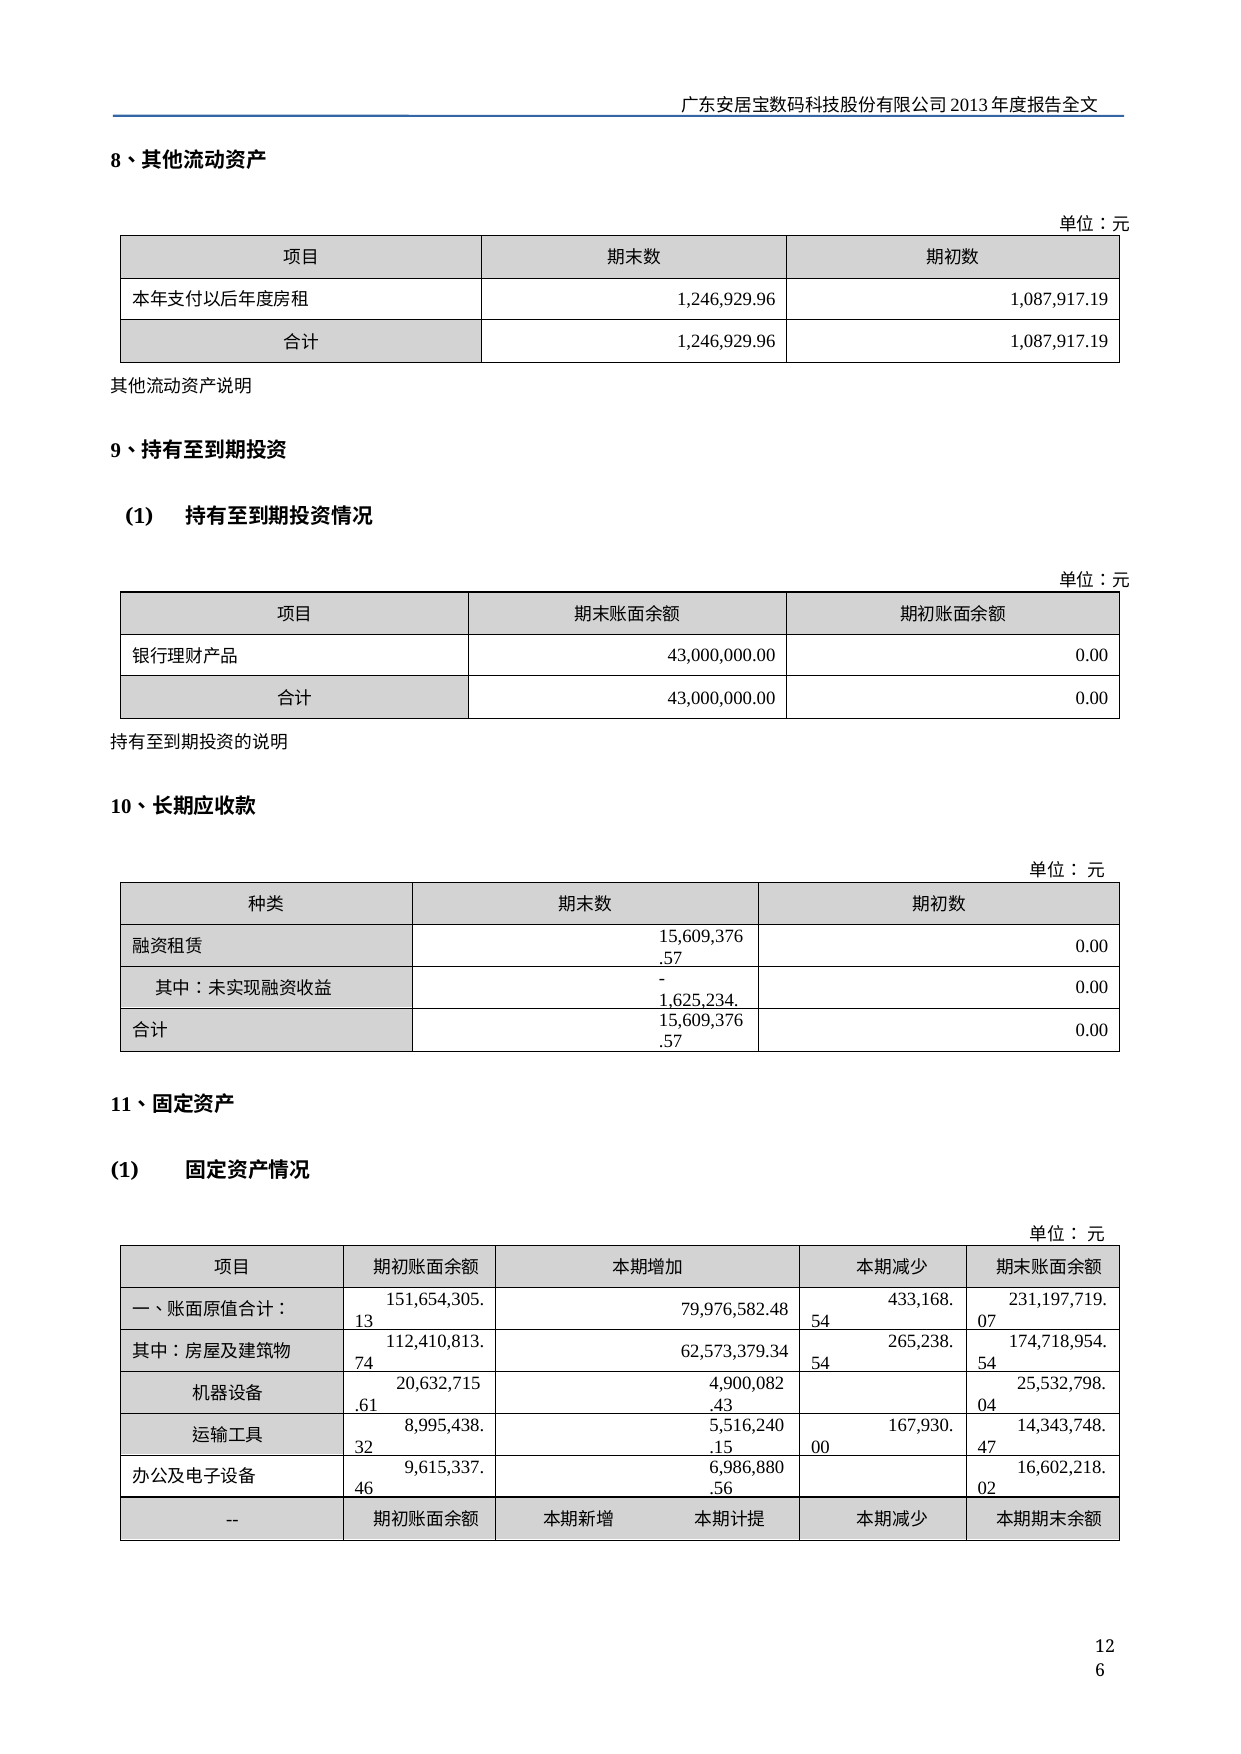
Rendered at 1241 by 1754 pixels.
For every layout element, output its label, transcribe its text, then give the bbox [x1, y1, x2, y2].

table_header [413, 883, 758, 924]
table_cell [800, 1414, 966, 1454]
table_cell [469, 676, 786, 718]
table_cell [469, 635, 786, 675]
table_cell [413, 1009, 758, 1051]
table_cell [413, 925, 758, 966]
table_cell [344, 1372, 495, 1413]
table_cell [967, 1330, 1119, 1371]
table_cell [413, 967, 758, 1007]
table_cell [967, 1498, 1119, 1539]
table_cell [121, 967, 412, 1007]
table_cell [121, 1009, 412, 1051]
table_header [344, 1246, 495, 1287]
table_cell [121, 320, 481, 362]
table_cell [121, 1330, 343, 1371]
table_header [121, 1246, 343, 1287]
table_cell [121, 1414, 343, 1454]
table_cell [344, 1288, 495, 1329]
text 持有至到期投资的说明 [110, 730, 1129, 754]
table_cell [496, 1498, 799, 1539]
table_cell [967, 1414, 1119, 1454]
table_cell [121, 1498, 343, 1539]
text 单位： 元 [1029, 857, 1129, 882]
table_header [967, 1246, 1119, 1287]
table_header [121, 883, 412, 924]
text 单位：元 [110, 211, 1129, 235]
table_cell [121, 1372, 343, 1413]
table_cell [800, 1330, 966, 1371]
text 10、长期应收款 [110, 791, 1129, 820]
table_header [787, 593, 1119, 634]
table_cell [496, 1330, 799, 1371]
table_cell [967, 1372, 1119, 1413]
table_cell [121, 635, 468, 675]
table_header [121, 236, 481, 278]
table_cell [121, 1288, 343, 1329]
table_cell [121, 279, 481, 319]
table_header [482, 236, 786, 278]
text 8、其他流动资产 [110, 145, 1129, 173]
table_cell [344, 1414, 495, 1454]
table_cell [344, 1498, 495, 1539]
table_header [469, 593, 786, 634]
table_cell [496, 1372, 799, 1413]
text 单位： 元 [1029, 1221, 1129, 1245]
text 9、持有至到期投资 [110, 435, 1129, 464]
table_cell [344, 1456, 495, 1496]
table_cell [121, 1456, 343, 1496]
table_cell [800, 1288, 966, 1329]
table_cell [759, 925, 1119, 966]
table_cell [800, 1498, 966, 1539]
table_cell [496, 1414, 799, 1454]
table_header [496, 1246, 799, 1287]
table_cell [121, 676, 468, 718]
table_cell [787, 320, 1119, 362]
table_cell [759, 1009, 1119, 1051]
text 其他流动资产说明 [110, 374, 1129, 398]
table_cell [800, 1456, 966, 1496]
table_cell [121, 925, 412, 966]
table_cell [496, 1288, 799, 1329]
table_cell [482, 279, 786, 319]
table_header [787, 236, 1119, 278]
list 固定资产情况 [110, 1155, 1129, 1183]
text 单位：元 [110, 567, 1129, 591]
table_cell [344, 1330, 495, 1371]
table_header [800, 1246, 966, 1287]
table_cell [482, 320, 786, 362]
text 11、固定资产 [110, 1089, 1129, 1117]
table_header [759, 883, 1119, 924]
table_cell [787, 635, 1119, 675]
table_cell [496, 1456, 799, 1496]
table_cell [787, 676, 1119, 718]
list 持有至到期投资情况 [110, 501, 1129, 530]
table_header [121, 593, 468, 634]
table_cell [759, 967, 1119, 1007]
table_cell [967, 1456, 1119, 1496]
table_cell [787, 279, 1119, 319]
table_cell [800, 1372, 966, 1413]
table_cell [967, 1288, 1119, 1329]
